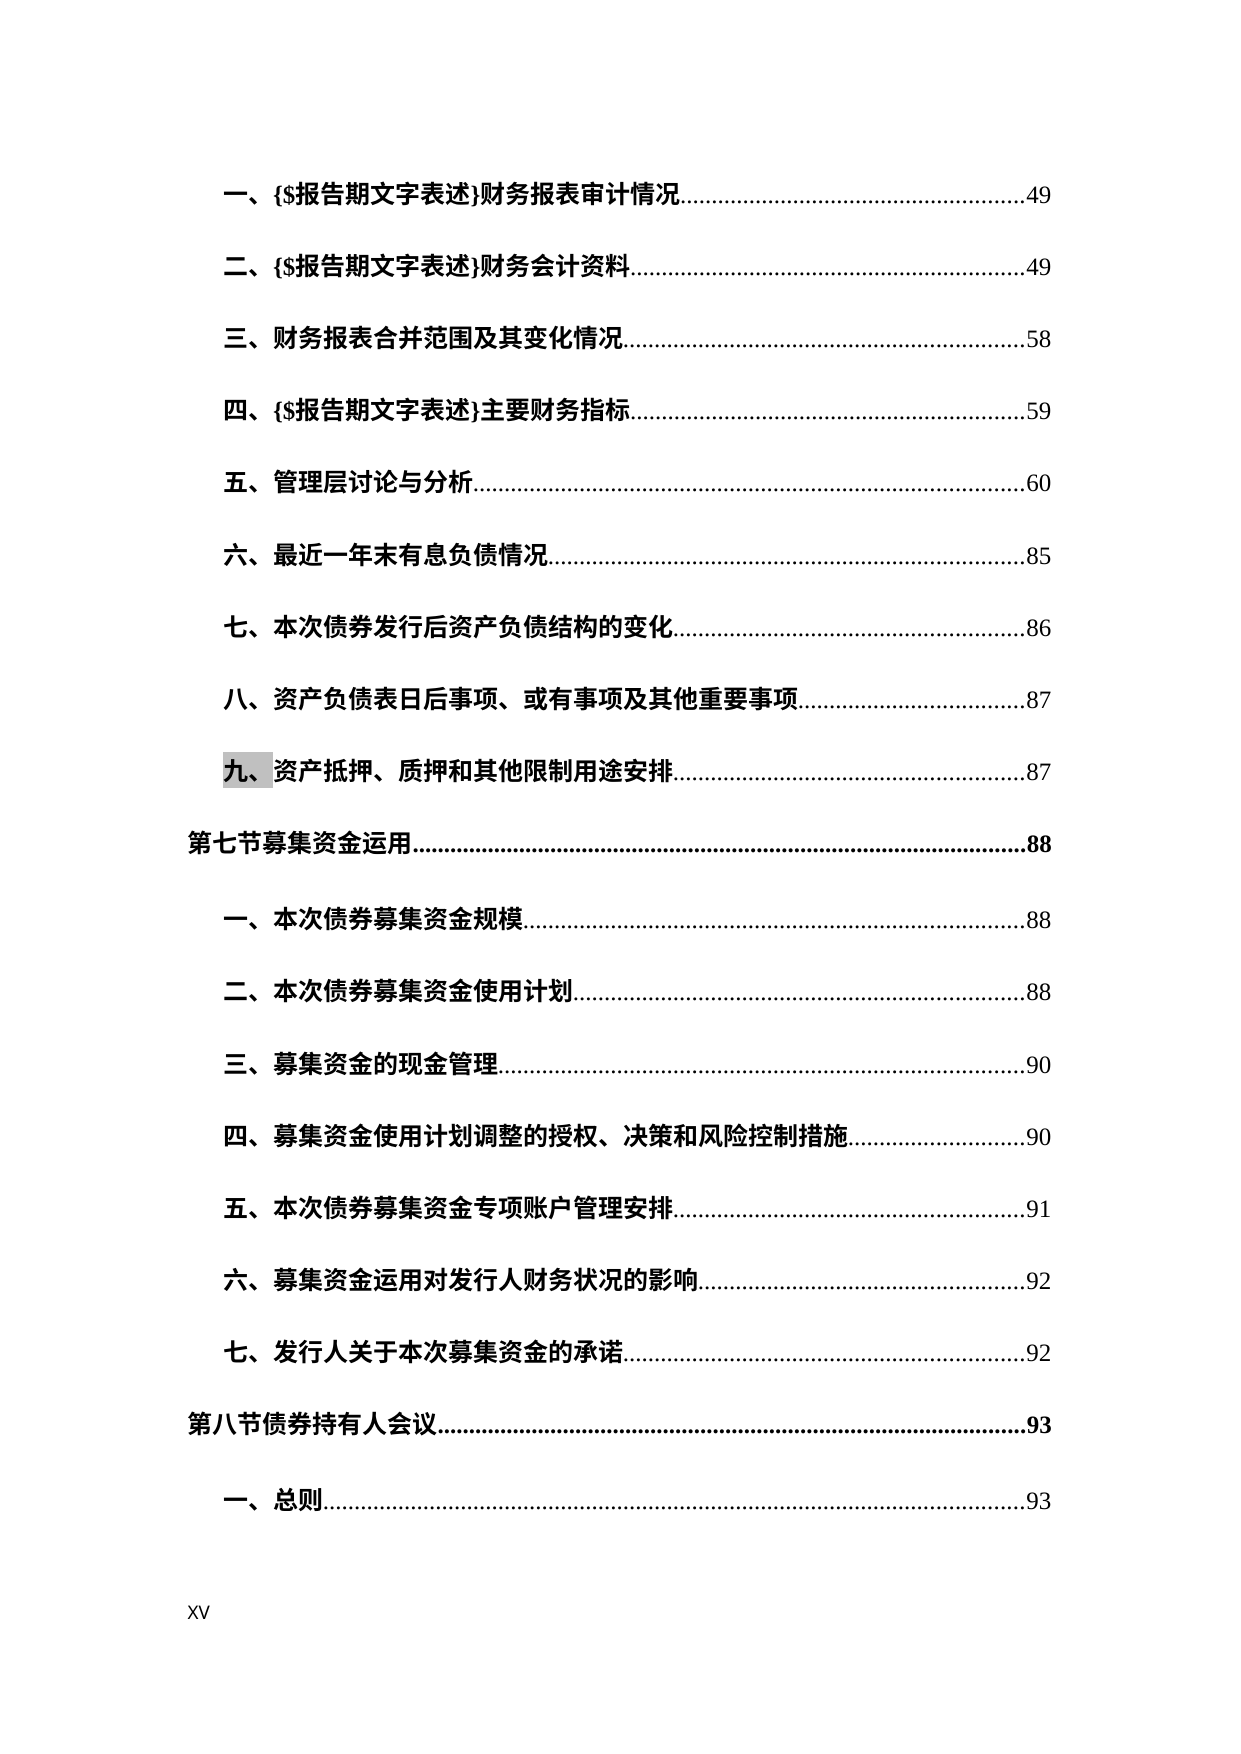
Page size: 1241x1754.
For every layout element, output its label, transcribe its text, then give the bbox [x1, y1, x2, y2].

text 第八节债券持有人会议 93 [187, 1391, 1053, 1456]
text 一、总则 93 [223, 1466, 1053, 1531]
text 七、发行人关于本次募集资金的承诺 92 [223, 1318, 1053, 1383]
text 一、本次债券募集资金规模 88 [223, 885, 1053, 950]
text 二、{$报告期文字表述}财务会计资料 49 [223, 232, 1053, 297]
text 五、管理层讨论与分析 60 [223, 448, 1053, 513]
text 一、{$报告期文字表述}财务报表审计情况 49 [223, 160, 1053, 225]
text 第七节募集资金运用 88 [187, 809, 1053, 874]
text 四、募集资金使用计划调整的授权、决策和风险控制措施 90 [223, 1102, 1053, 1167]
text 六、最近一年末有息负债情况 85 [223, 521, 1053, 586]
text 八、资产负债表日后事项、或有事项及其他重要事项 87 [223, 665, 1053, 730]
text 九、资产抵押、质押和其他限制用途安排 87 [223, 737, 1053, 802]
text 三、财务报表合并范围及其变化情况 58 [223, 304, 1053, 369]
text 七、本次债券发行后资产负债结构的变化 86 [223, 593, 1053, 658]
text 六、募集资金运用对发行人财务状况的影响 92 [223, 1246, 1053, 1311]
text 五、本次债券募集资金专项账户管理安排 91 [223, 1174, 1053, 1239]
text 二、本次债券募集资金使用计划 88 [223, 957, 1053, 1022]
text 四、{$报告期文字表述}主要财务指标 59 [223, 376, 1053, 441]
text 三、募集资金的现金管理 90 [223, 1030, 1053, 1095]
